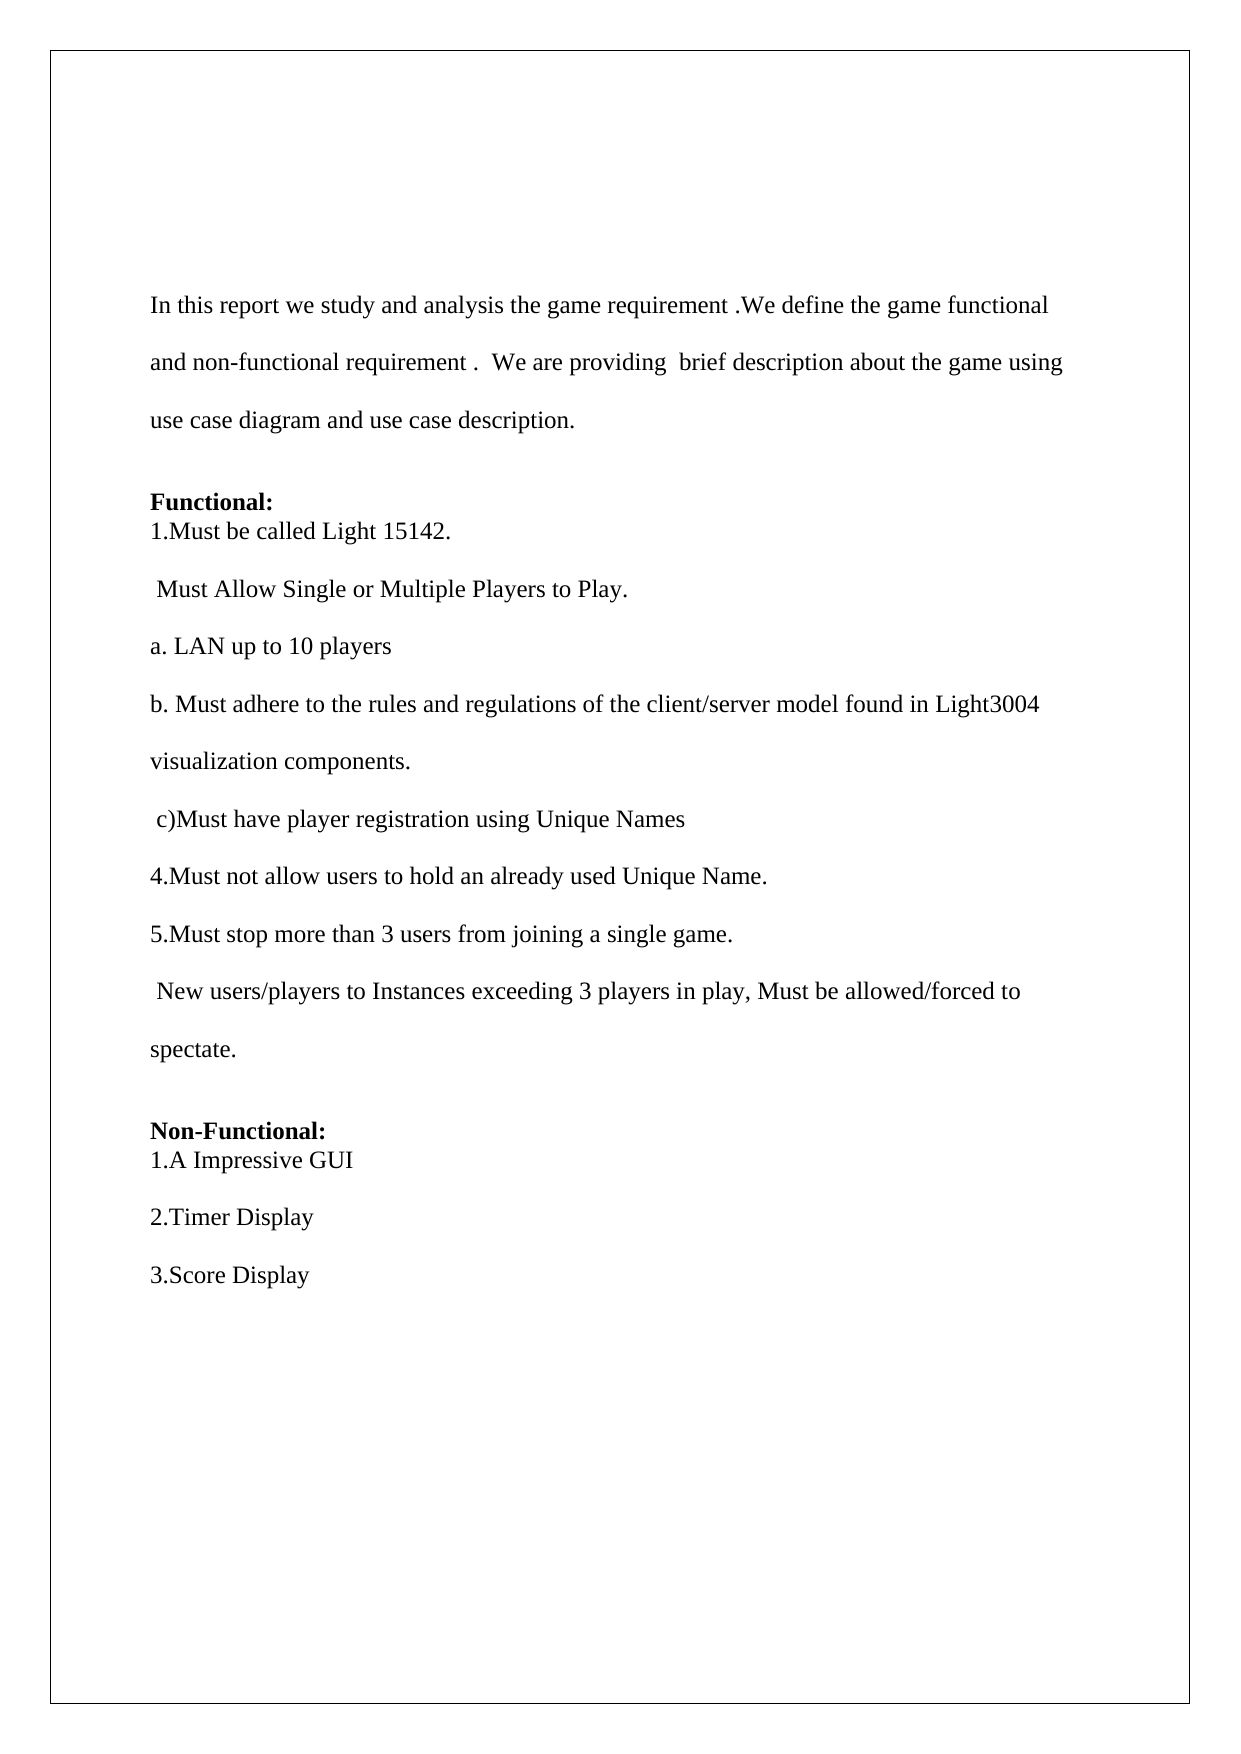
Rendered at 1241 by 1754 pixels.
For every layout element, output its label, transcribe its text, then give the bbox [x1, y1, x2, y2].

text b. Must adhere to the rules and regulations of the client/server model found in Light3004 visualization components. [150, 689, 1090, 775]
text 1.Must be called Light 15142. [150, 516, 1090, 545]
subtitle Non-Functional: [150, 1116, 1090, 1145]
text New users/players to Instances exceeding 3 players in play, Must be allowed/forced to spectate. [150, 976, 1090, 1062]
text c)Must have player registration using Unique Names [150, 804, 1090, 832]
text 5.Must stop more than 3 users from joining a single game. [150, 919, 1090, 947]
subtitle In this report we study and analysis the game requirement .We define the game functional and non-functional requirement . We are providing brief description about the game using use case diagram and use case description. [150, 290, 1090, 434]
text Must Allow Single or Multiple Players to Play. [150, 574, 1090, 602]
text 1.A Impressive GUI [150, 1145, 1090, 1174]
text 2.Timer Display [150, 1202, 1090, 1231]
subtitle Functional: [150, 487, 1090, 516]
text 4.Must not allow users to hold an already used Unique Name. [150, 861, 1090, 890]
text a. LAN up to 10 players [150, 631, 1090, 660]
text 3.Score Display [150, 1260, 1090, 1289]
